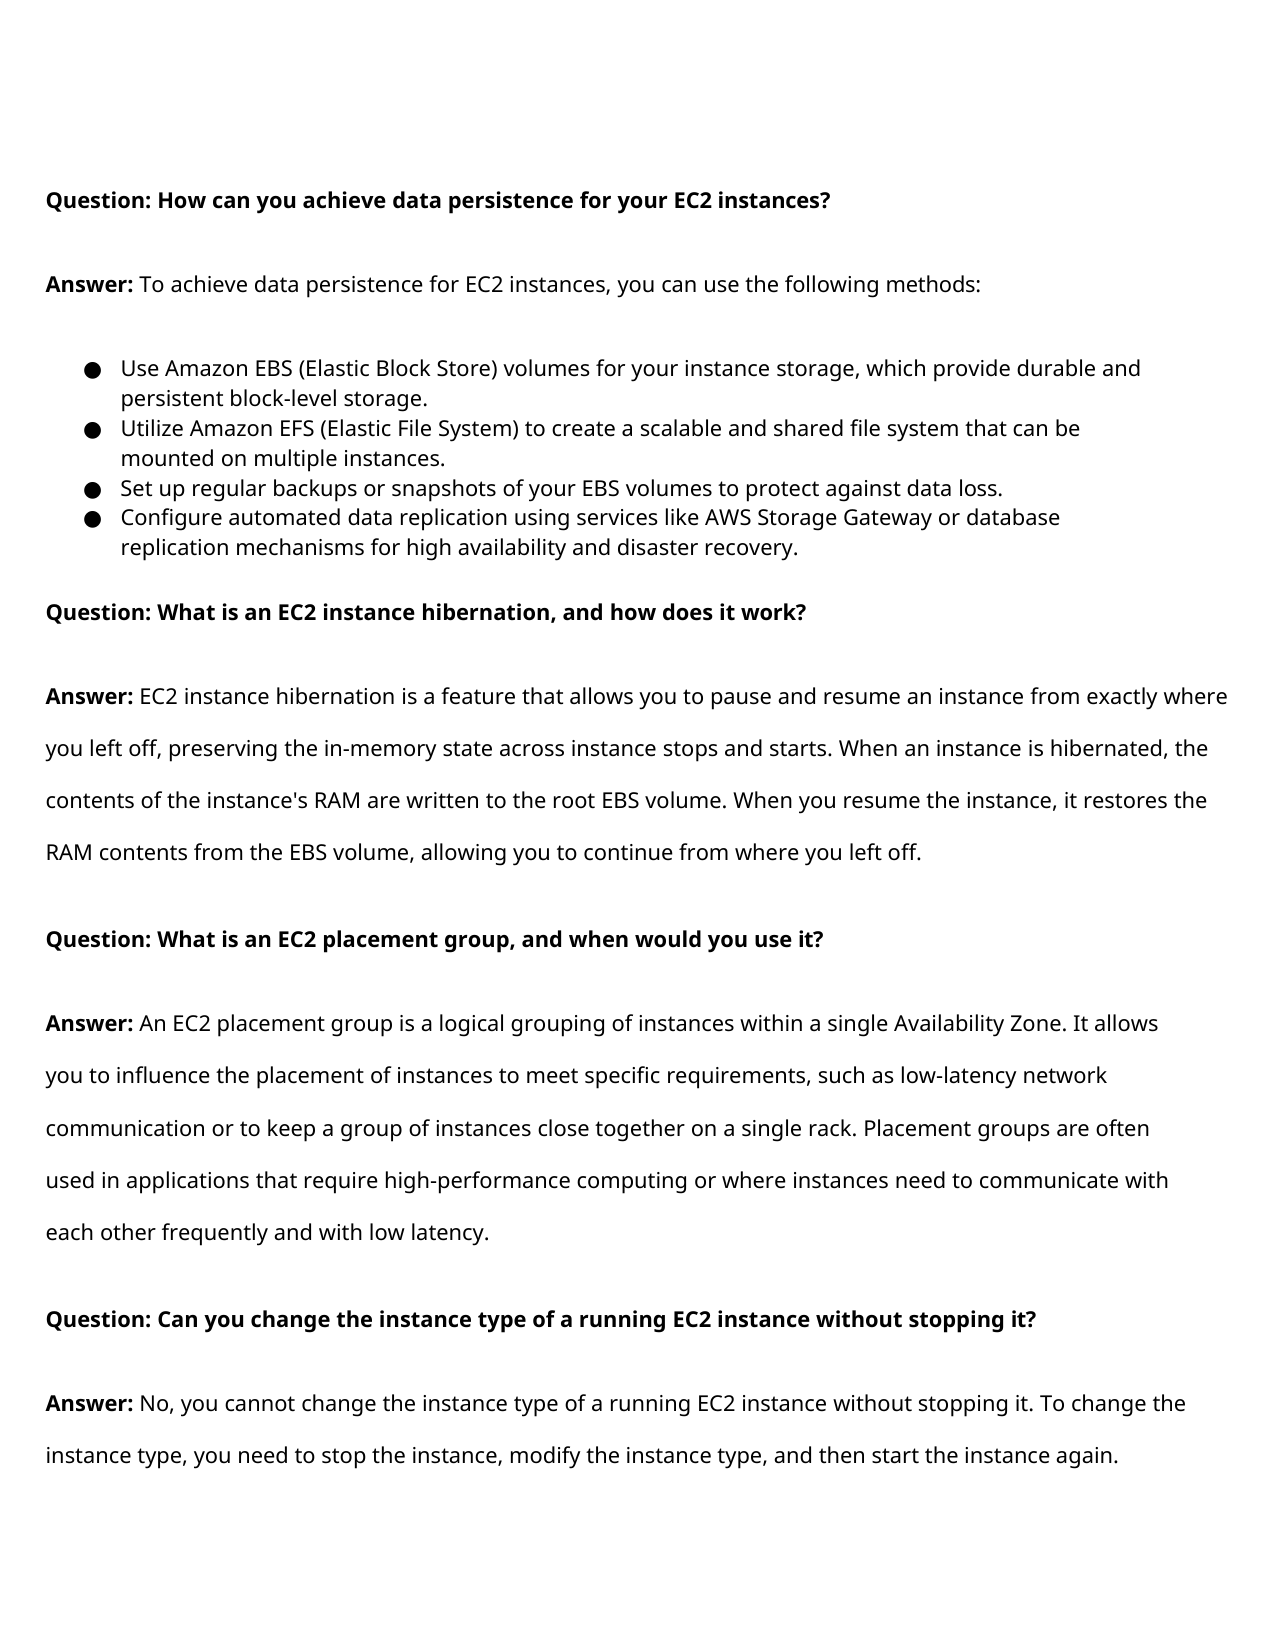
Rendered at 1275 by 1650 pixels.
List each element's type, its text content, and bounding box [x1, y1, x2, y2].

list Set up regular backups or snapshots of your EBS volumes to protect against data loss. [83, 472, 1237, 502]
list Use Amazon EBS (Elastic Block Store) volumes for your instance storage, which provide durable and persistent block-level storage. [83, 353, 1191, 413]
subtitle Question: How can you achieve data persistence for your EC2 instances? [45, 185, 1237, 214]
list Utilize Amazon EFS (Elastic File System) to create a scalable and shared file system that can be mounted on multiple instances. [83, 413, 1167, 472]
subtitle Question: What is an EC2 instance hibernation, and how does it work? [45, 597, 1237, 626]
list Configure automated data replication using services like AWS Storage Gateway or database replication mechanisms for high availability and disaster recovery. [83, 502, 1114, 562]
subtitle Question: What is an EC2 placement group, and when would you use it? [45, 924, 1237, 954]
text Answer: To achieve data persistence for EC2 instances, you can use the following methods: [45, 269, 1237, 299]
text Answer: No, you cannot change the instance type of a running EC2 instance without stopping it. To change the instance type, you need to stop the instance, modify the instance type, and then start the instance again. [45, 1388, 1237, 1470]
text Answer: EC2 instance hibernation is a feature that allows you to pause and resume an instance from exactly where you left off, preserving the in-memory state across instance stops and starts. When an instance is hibernated, the contents of the instance's RAM are written to the root EBS volume. When you resume the instance, it restores the RAM contents from the EBS volume, allowing you to continue from where you left off. [45, 681, 1237, 867]
subtitle Question: Can you change the instance type of a running EC2 instance without stopping it? [45, 1303, 1237, 1333]
text Answer: An EC2 placement group is a logical grouping of instances within a single Availability Zone. It allows you to influence the placement of instances to meet specific requirements, such as low-latency network communication or to keep a group of instances close together on a single rack. Placement groups are often used in applications that require high-performance computing or where instances need to communicate with each other frequently and with low latency. [45, 1008, 1199, 1246]
